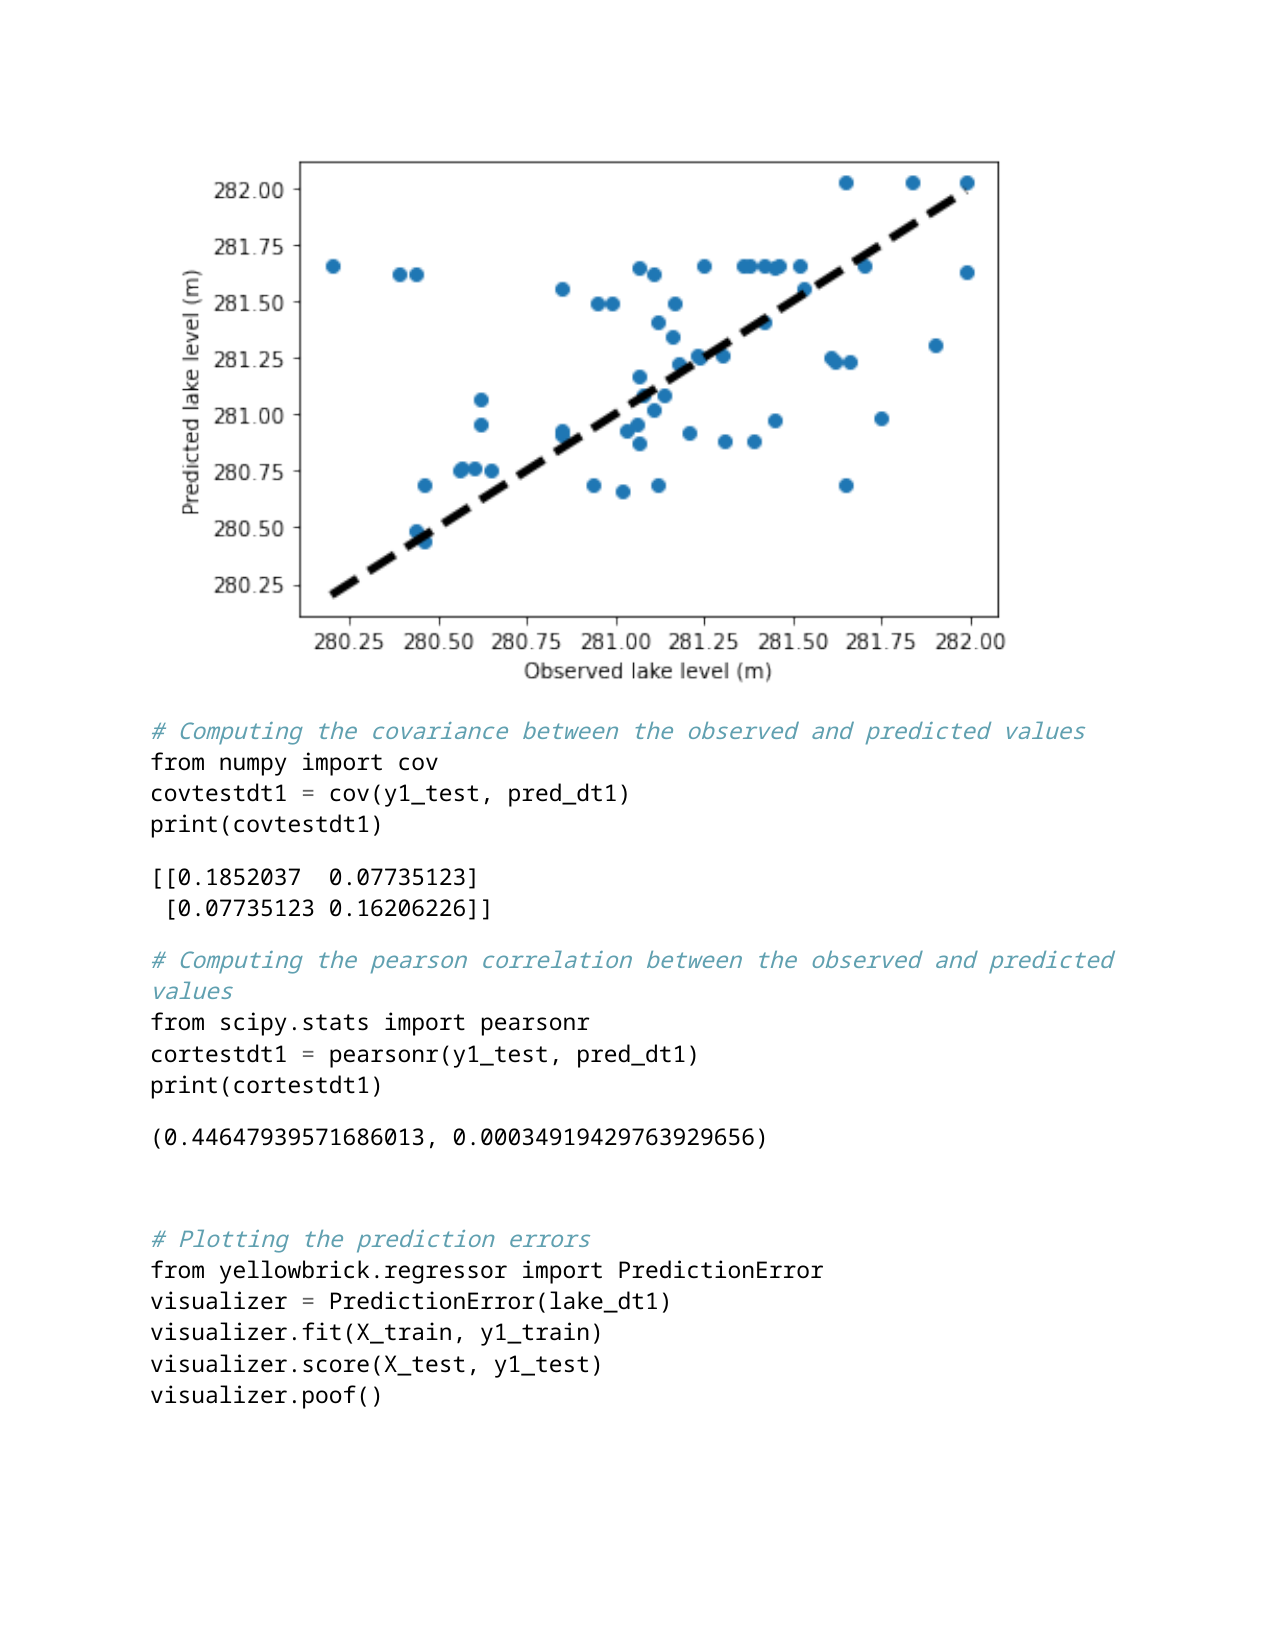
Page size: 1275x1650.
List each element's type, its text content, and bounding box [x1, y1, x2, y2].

text # Plotting the prediction errors from yellowbrick.regressor import PredictionError visualizer = PredictionError(lake_dt1) visualizer.fit(X_train, y1_train) visualizer.score(X_test, y1_test) visualizer.poof() [150, 1222, 1125, 1410]
text # Computing the pearson correlation between the observed and predicted values from scipy.stats import pearsonr cortestdt1 = pearsonr(y1_test, pred_dt1) print(cortestdt1) [150, 944, 1125, 1100]
text (0.44647939571686013, 0.00034919429763929656) [150, 1121, 1125, 1152]
text [[0.1852037 0.07735123] [0.07735123 0.16206226]] [150, 860, 1125, 923]
text # Computing the covariance between the observed and predicted values from numpy import cov covtestdt1 = cov(y1_test, pred_dt1) print(covtestdt1) [150, 714, 1125, 839]
picture [168, 150, 1021, 696]
